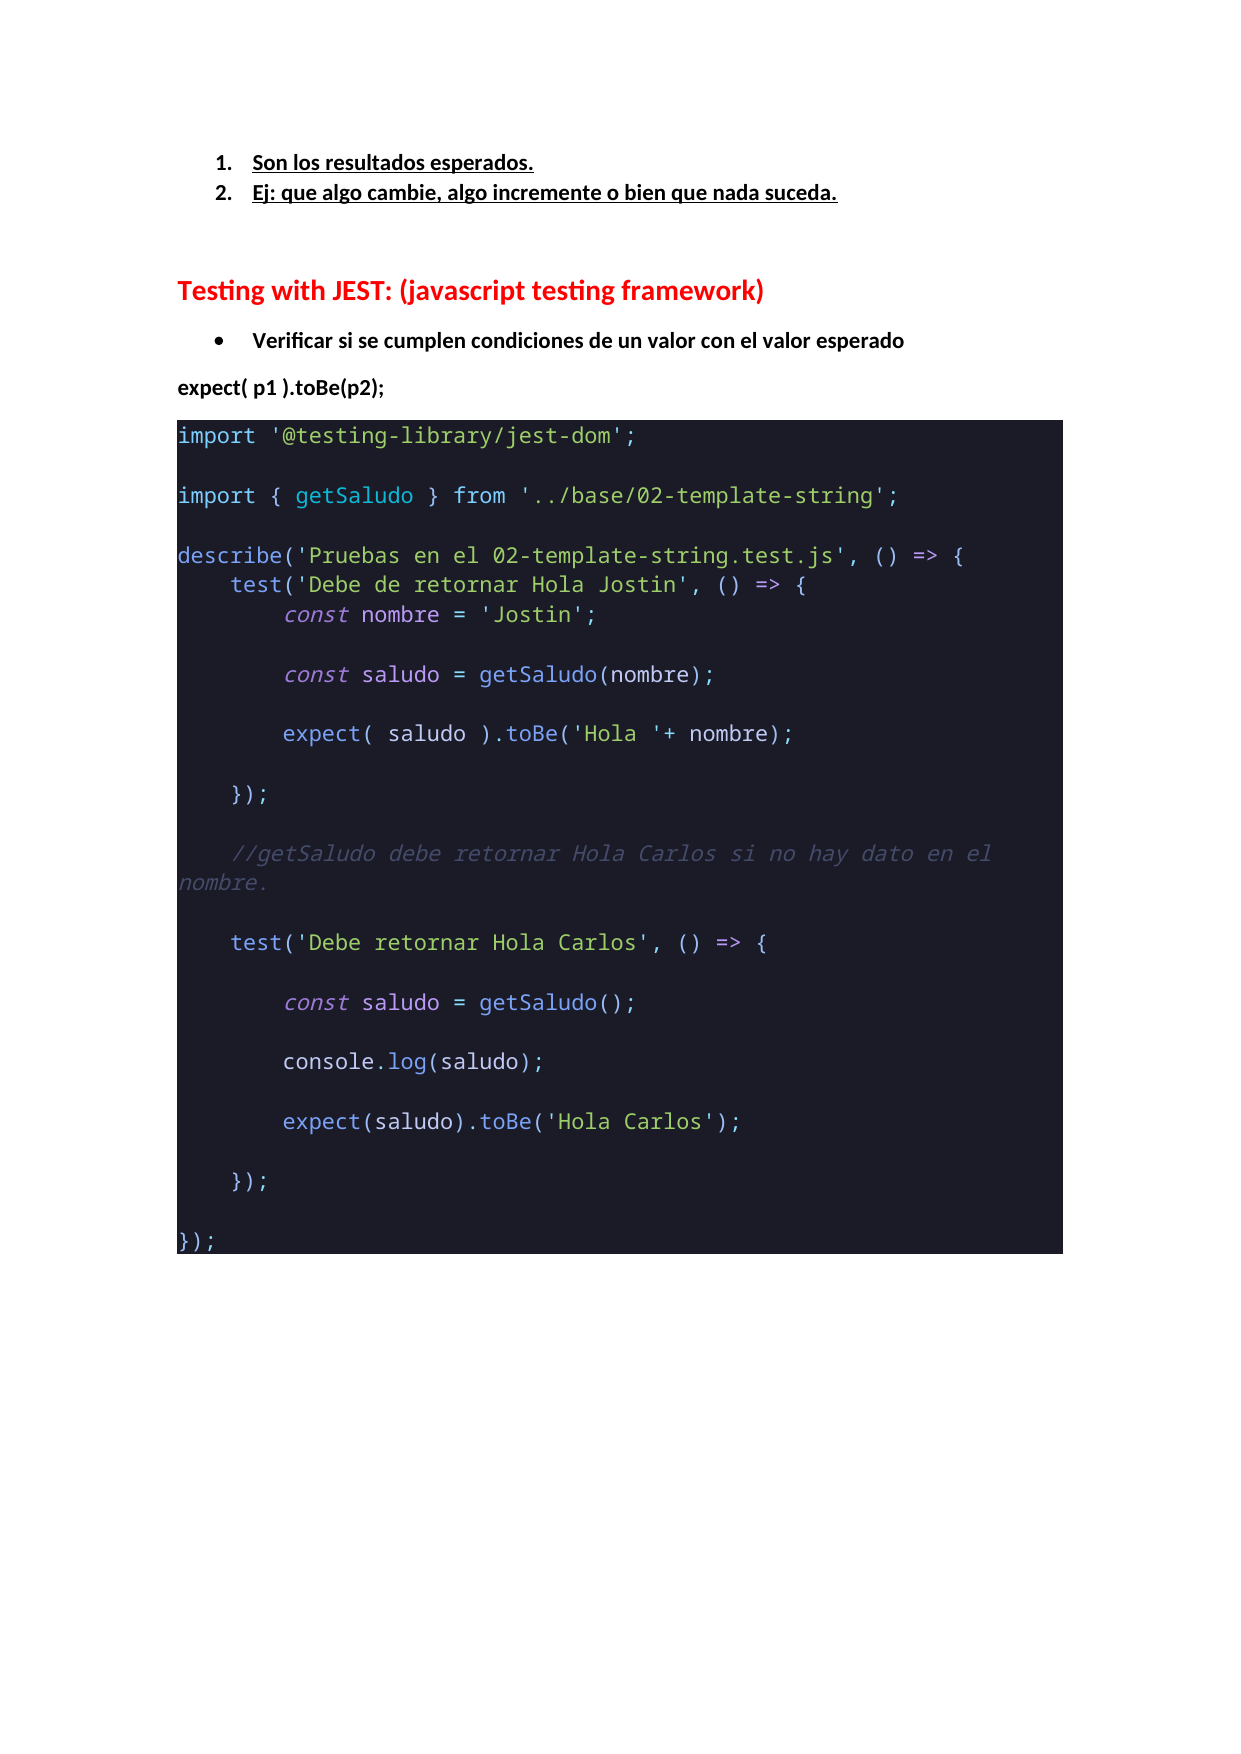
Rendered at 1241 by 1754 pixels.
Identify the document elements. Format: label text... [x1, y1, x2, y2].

text }); [177, 778, 1063, 808]
list Son los resultados esperados. [215, 148, 1063, 176]
text expect( saludo ).toBe('Hola '+ nombre); [177, 718, 1063, 748]
list Ej: que algo cambie, algo incremente o bien que nada suceda. [215, 178, 1063, 206]
text const nombre = 'Jostin'; [177, 599, 1063, 629]
text Testing with JEST: (javascript testing framework) [177, 272, 1063, 307]
text expect( p1 ).toBe(p2); [177, 373, 1063, 402]
text test('Debe de retornar Hola Jostin', () => { [177, 569, 1063, 599]
text test('Debe retornar Hola Carlos', () => { [177, 927, 1063, 957]
text //getSaludo debe retornar Hola Carlos si no hay dato en el nombre. [177, 837, 1063, 897]
text describe('Pruebas en el 02-template-string.test.js', () => { [177, 539, 1063, 569]
text }); [177, 1225, 1063, 1254]
text }); [177, 1165, 1063, 1195]
text const saludo = getSaludo(); [177, 986, 1063, 1016]
text const saludo = getSaludo(nombre); [177, 659, 1063, 688]
text import '@testing-library/jest-dom'; [177, 420, 1063, 450]
text console.log(saludo); [177, 1046, 1063, 1076]
text expect(saludo).toBe('Hola Carlos'); [177, 1106, 1063, 1135]
text import { getSaludo } from '../base/02-template-string'; [177, 480, 1063, 510]
list Verificar si se cumplen condiciones de un valor con el valor esperado [215, 327, 1063, 355]
